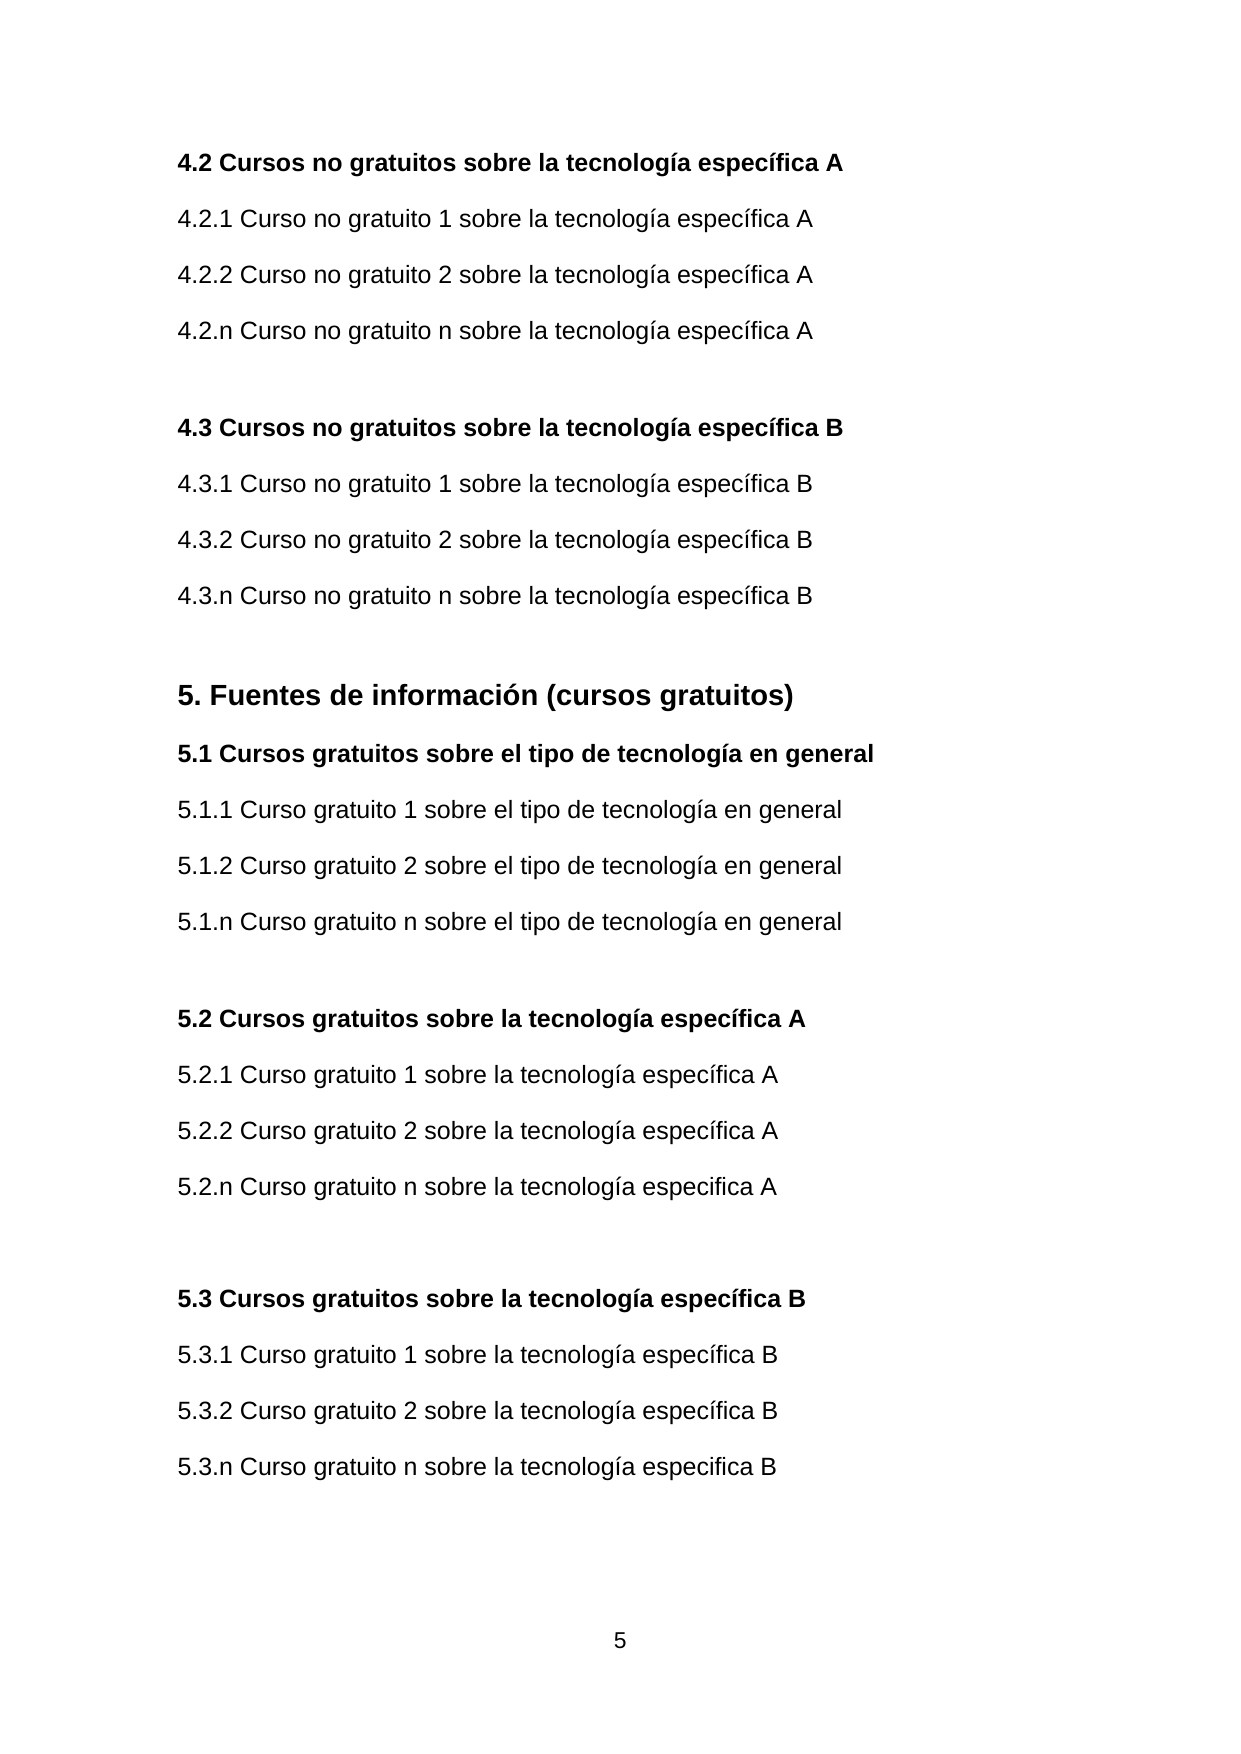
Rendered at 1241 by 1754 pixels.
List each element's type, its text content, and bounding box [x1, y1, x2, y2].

subtitle 5.2.1 Curso gratuito 1 sobre la tecnología específica A [177, 1060, 1063, 1089]
subtitle 5.1.1 Curso gratuito 1 sobre el tipo de tecnología en general [177, 795, 1063, 824]
subtitle 4.3.1 Curso no gratuito 1 sobre la tecnología específica B [177, 469, 1063, 497]
subtitle 4.2.2 Curso no gratuito 2 sobre la tecnología específica A [177, 260, 1063, 288]
subtitle 4.2.1 Curso no gratuito 1 sobre la tecnología específica A [177, 204, 1063, 232]
subtitle 4.3 Cursos no gratuitos sobre la tecnología específica B [177, 413, 1063, 441]
subtitle 5.2.n Curso gratuito n sobre la tecnología especifica A [177, 1172, 1063, 1201]
subtitle 5.3 Cursos gratuitos sobre la tecnología específica B [177, 1284, 1063, 1313]
subtitle 4.3.2 Curso no gratuito 2 sobre la tecnología específica B [177, 525, 1063, 553]
subtitle 5.2.2 Curso gratuito 2 sobre la tecnología específica A [177, 1116, 1063, 1145]
subtitle 5.3.n Curso gratuito n sobre la tecnología especifica B [177, 1452, 1063, 1481]
subtitle 4.2.n Curso no gratuito n sobre la tecnología específica A [177, 316, 1063, 344]
subtitle 5. Fuentes de información (cursos gratuitos) [177, 678, 1063, 711]
subtitle 5.3.1 Curso gratuito 1 sobre la tecnología específica B [177, 1340, 1063, 1369]
subtitle 5.1 Cursos gratuitos sobre el tipo de tecnología en general [177, 739, 1063, 768]
subtitle 5.3.2 Curso gratuito 2 sobre la tecnología específica B [177, 1396, 1063, 1425]
subtitle 5.1.n Curso gratuito n sobre el tipo de tecnología en general [177, 907, 1063, 936]
subtitle 5.2 Cursos gratuitos sobre la tecnología específica A [177, 1004, 1063, 1033]
subtitle 5.1.2 Curso gratuito 2 sobre el tipo de tecnología en general [177, 851, 1063, 880]
subtitle 4.3.n Curso no gratuito n sobre la tecnología específica B [177, 581, 1063, 609]
subtitle 4.2 Cursos no gratuitos sobre la tecnología específica A [177, 148, 1063, 176]
